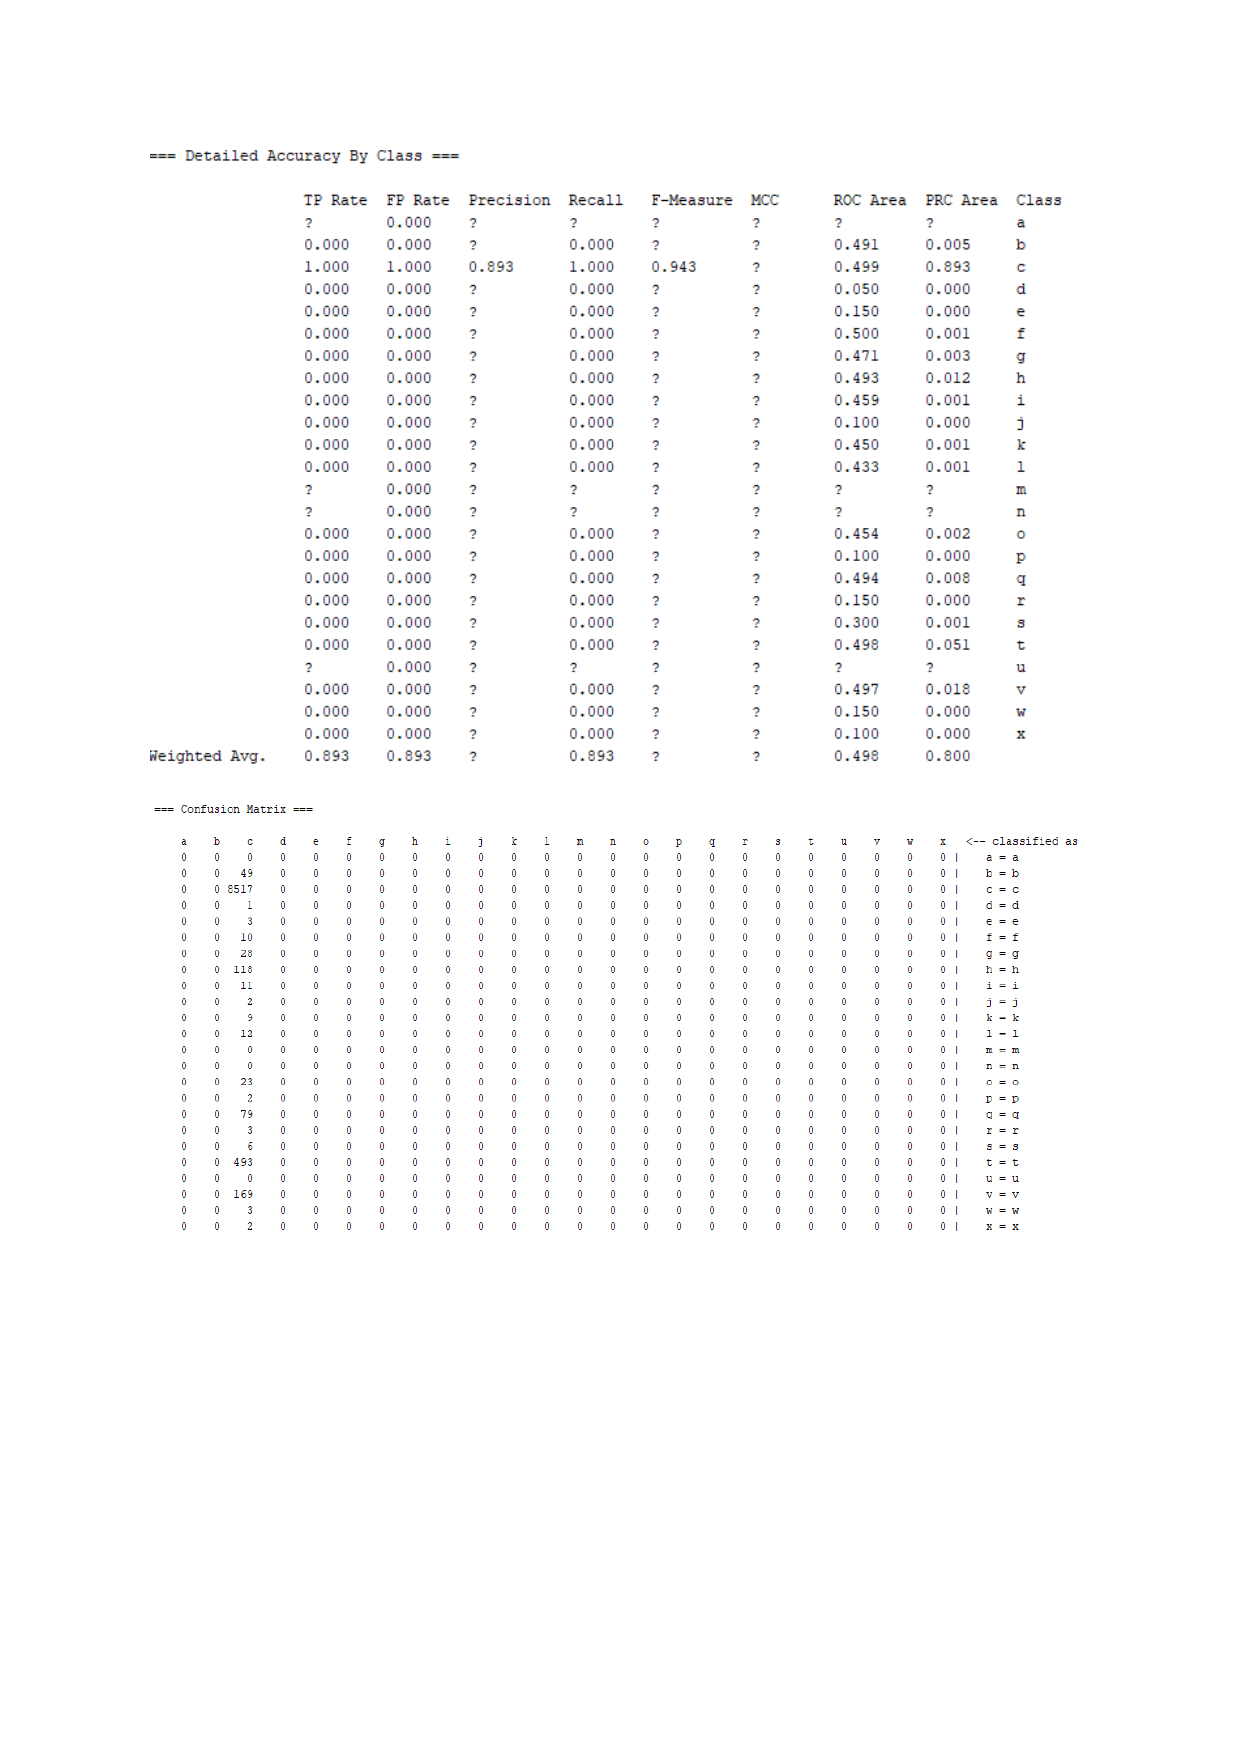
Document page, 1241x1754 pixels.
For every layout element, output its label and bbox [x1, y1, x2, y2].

picture [150, 800, 1091, 1252]
picture [150, 150, 1091, 782]
